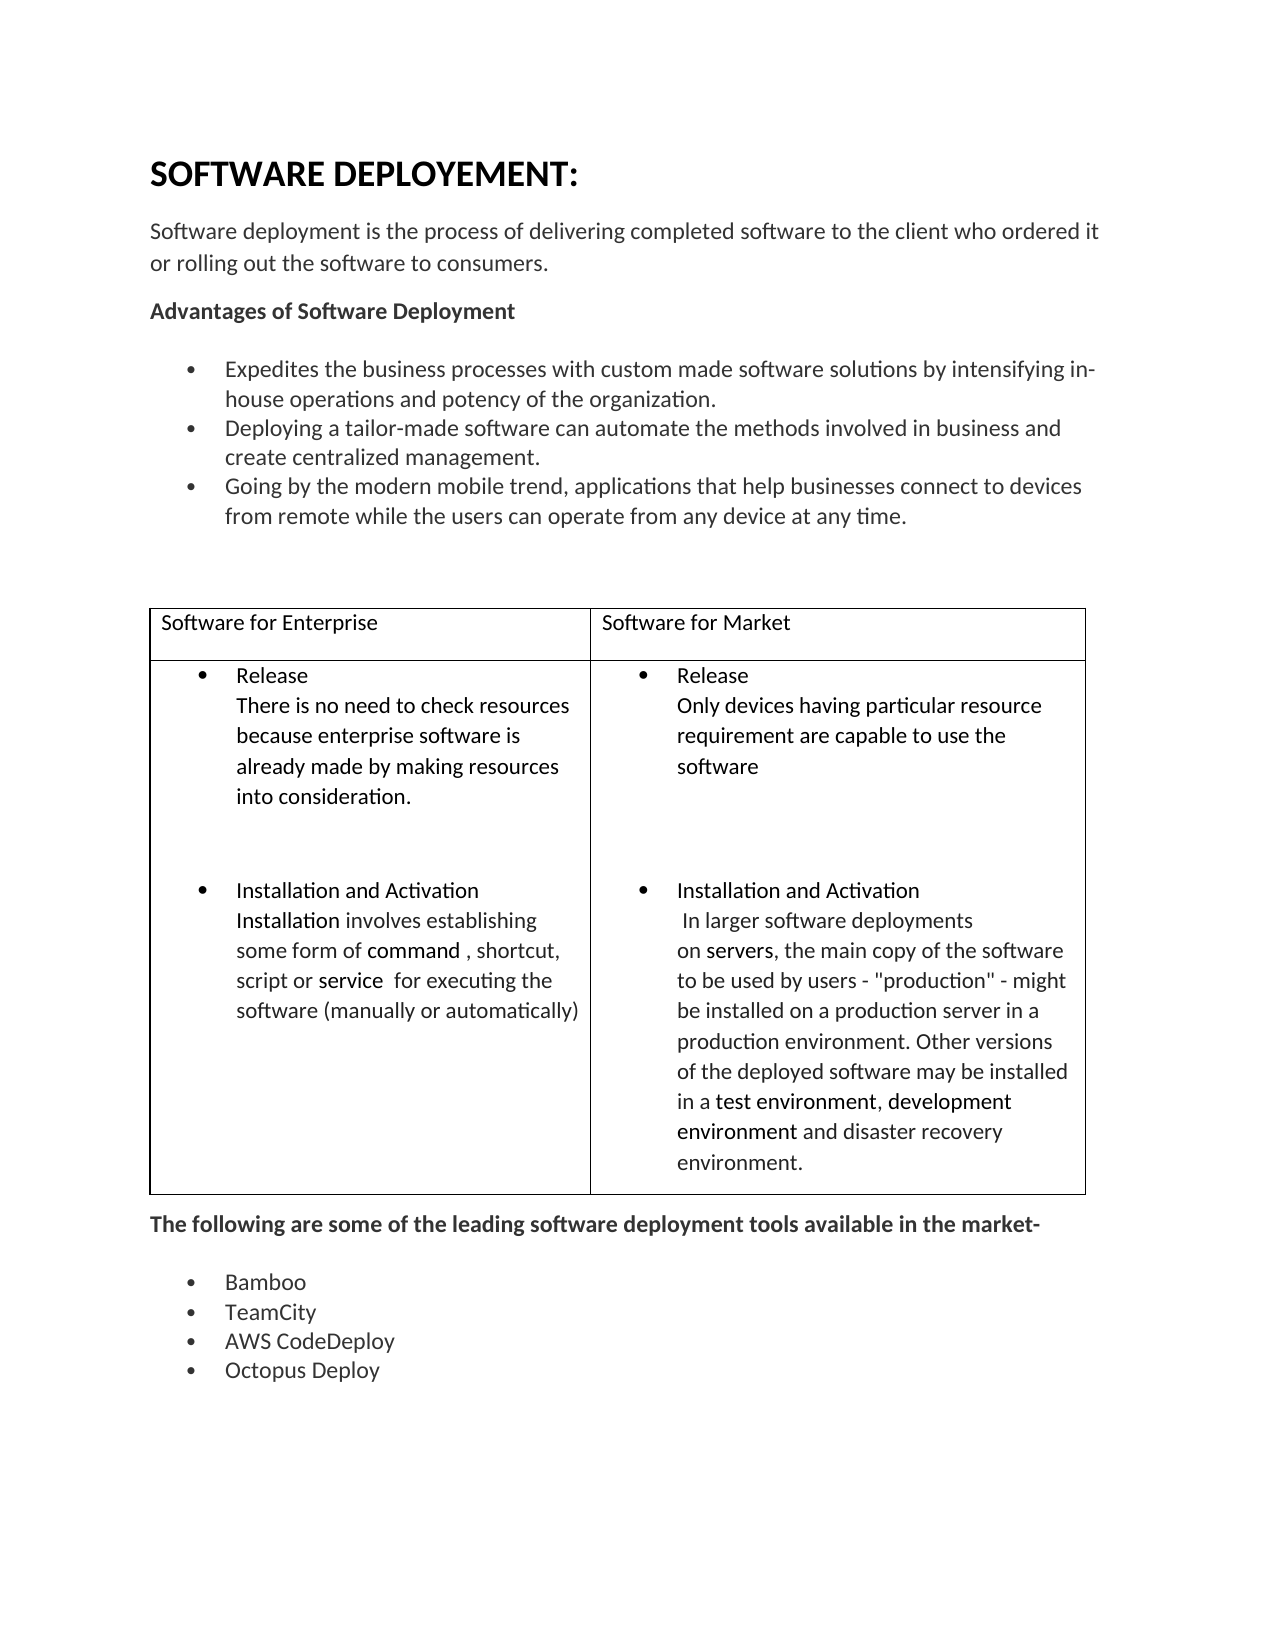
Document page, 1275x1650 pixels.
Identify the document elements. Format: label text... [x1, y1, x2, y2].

list Bamboo [187, 1267, 1125, 1297]
list Octopus Deploy [187, 1355, 1125, 1384]
text Advantages of Software Deployment [150, 296, 1125, 325]
text The following are some of the leading software deployment tools available in the market- [150, 1209, 1125, 1238]
table_header Software for Enterprise [151, 609, 590, 660]
list Deploying a tailor-made software can automate the methods involved in business and create centralized management. [187, 413, 1125, 471]
table_cell Release There is no need to check resources because enterprise software is already made by making resources into consideration. Installation and Activation Installation involves establishing some form of command , shortcut, script or service for executing the software (manually or automatically) [151, 661, 590, 1194]
list Going by the modern mobile trend, applications that help businesses connect to devices from remote while the users can operate from any device at any time. [187, 471, 1125, 530]
text SOFTWARE DEPLOYEMENT: [150, 150, 1125, 196]
list TeamCity [187, 1297, 1125, 1326]
table_header Software for Market [591, 609, 1085, 660]
text Software deployment is the process of delivering completed software to the client who ordered it or rolling out the software to consumers. [150, 216, 1125, 277]
list AWS CodeDeploy [187, 1326, 1125, 1355]
list Expedites the business processes with custom made software solutions by intensifying in-house operations and potency of the organization. [187, 354, 1125, 413]
table_cell Release Only devices having particular resource requirement are capable to use the software Installation and Activation In larger software deployments on servers, the main copy of the software to be used by users - "production" - might be installed on a production server in a production environment. Other versions of the deployed software may be installed in a test environment, development environment and disaster recovery environment. [591, 661, 1085, 1194]
